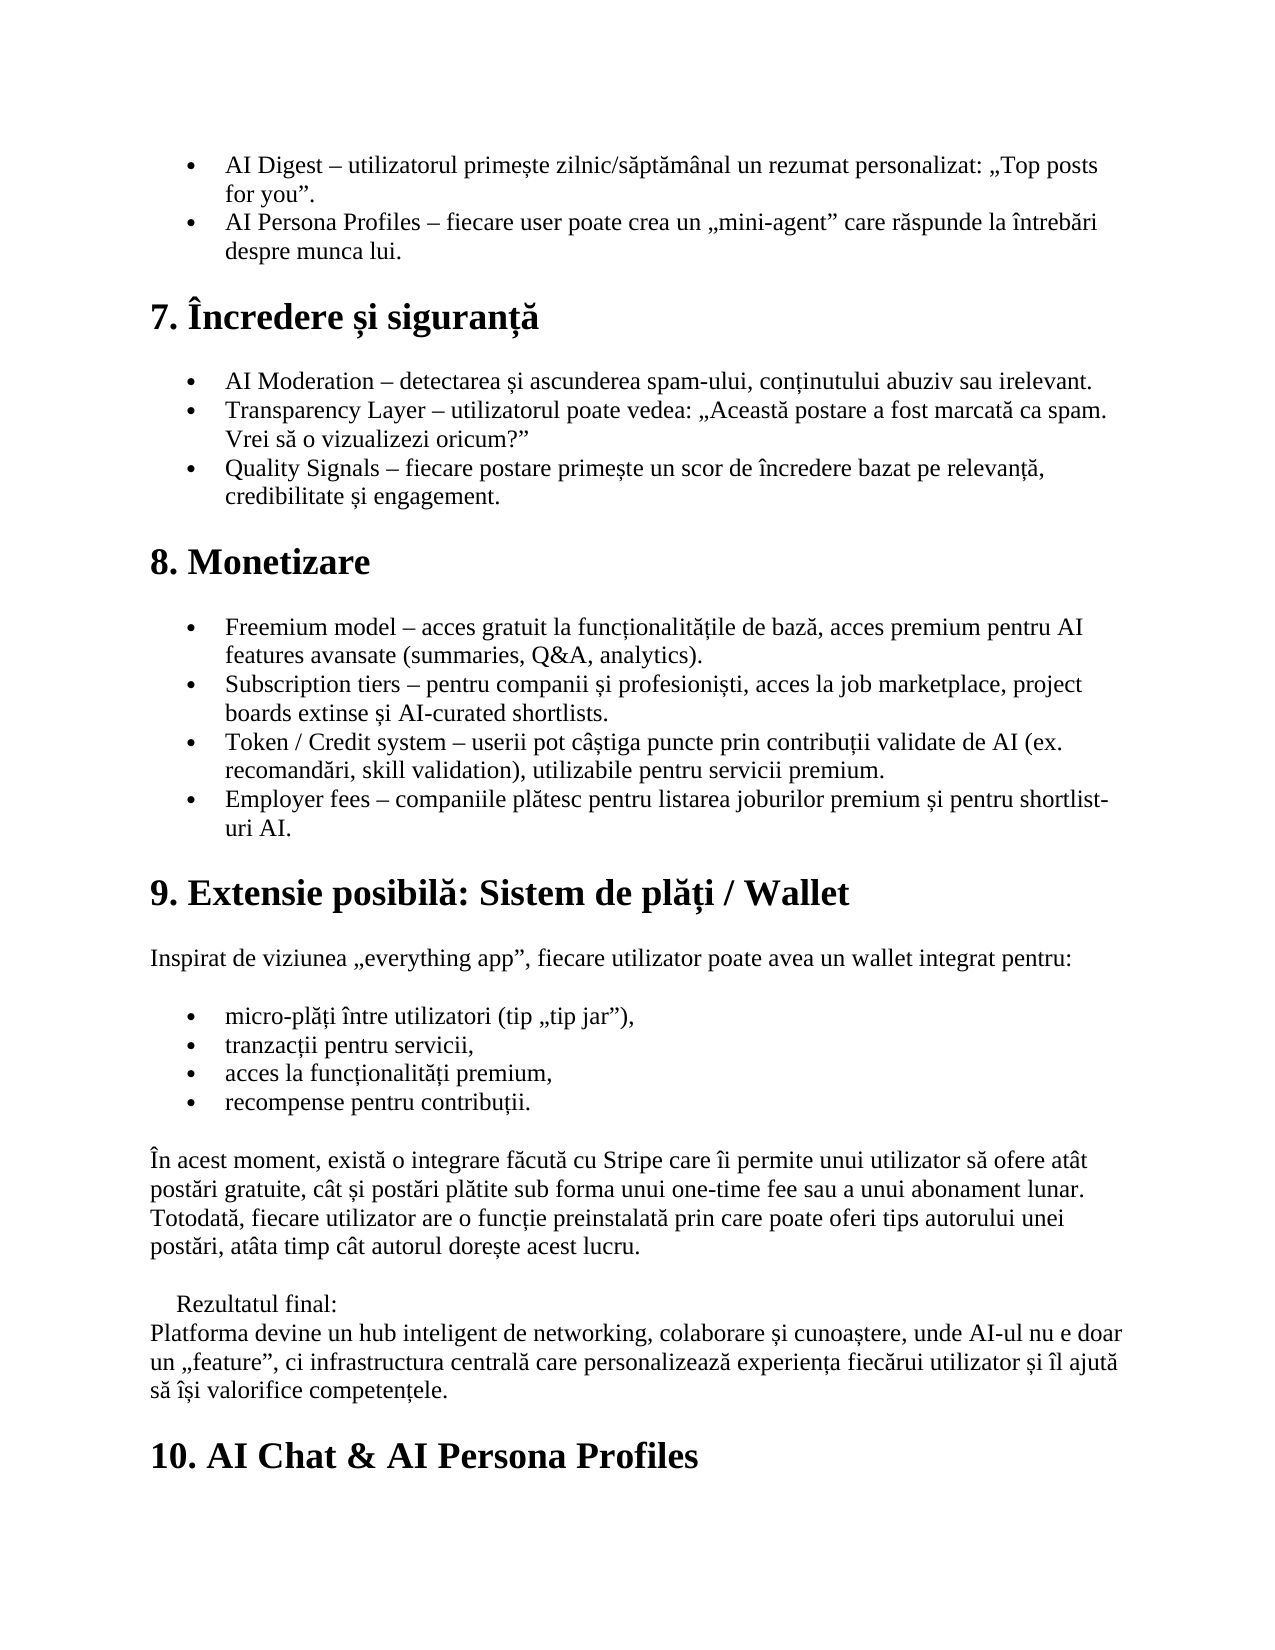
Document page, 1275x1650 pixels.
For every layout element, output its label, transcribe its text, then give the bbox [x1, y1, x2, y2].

list AI Persona Profiles – fiecare user poate crea un „mini-agent” care răspunde la întrebări despre munca lui. [187, 207, 1125, 265]
text 8. Monetizare [150, 539, 1125, 582]
text În acest moment, există o integrare făcută cu Stripe care îi permite unui utilizator să ofere atât postări gratuite, cât și postări plătite sub forma unui one-time fee sau a unui abonament lunar. Totodată, fiecare utilizator are o funcție preinstalată prin care poate oferi tips autorului unei postări, atâta timp cât autorul dorește acest lucru. [150, 1145, 1125, 1260]
list Transparency Layer – utilizatorul poate vedea: „Această postare a fost marcată ca spam. Vrei să o vizualizezi oricum?” [187, 395, 1125, 453]
list Employer fees – companiile plătesc pentru listarea joburilor premium și pentru shortlist-uri AI. [187, 784, 1125, 842]
text Inspirat de viziunea „everything app”, fiecare utilizator poate avea un wallet integrat pentru: [150, 943, 1125, 972]
list acces la funcționalități premium, [187, 1058, 1125, 1087]
text 📌 Rezultatul final: Platforma devine un hub inteligent de networking, colaborare și cunoaștere, unde AI-ul nu e doar un „feature”, ci infrastructura centrală care personalizează experiența fiecărui utilizator și îl ajută să își valorifice competențele. [150, 1289, 1125, 1404]
list Token / Credit system – userii pot câștiga puncte prin contribuții validate de AI (ex. recomandări, skill validation), utilizabile pentru servicii premium. [187, 727, 1125, 784]
list Subscription tiers – pentru companii și profesioniști, acces la job marketplace, project boards extinse și AI-curated shortlists. [187, 669, 1125, 727]
text 7. Încredere și siguranță [150, 294, 1125, 337]
list Freemium model – acces gratuit la funcționalitățile de bază, acces premium pentru AI features avansate (summaries, Q&A, analytics). [187, 612, 1125, 669]
list Quality Signals – fiecare postare primește un scor de încredere bazat pe relevanță, credibilitate și engagement. [187, 453, 1125, 510]
list micro-plăți între utilizatori (tip „tip jar”), [187, 1001, 1125, 1030]
list AI Moderation – detectarea și ascunderea spam-ului, conținutului abuziv sau irelevant. [187, 366, 1125, 395]
text 10. AI Chat & AI Persona Profiles [150, 1433, 1125, 1477]
list recompense pentru contribuții. [187, 1087, 1125, 1116]
text 9. Extensie posibilă: Sistem de plăți / Wallet [150, 871, 1125, 914]
list AI Digest – utilizatorul primește zilnic/săptămânal un rezumat personalizat: „Top posts for you”. [187, 150, 1125, 207]
list tranzacții pentru servicii, [187, 1030, 1125, 1058]
